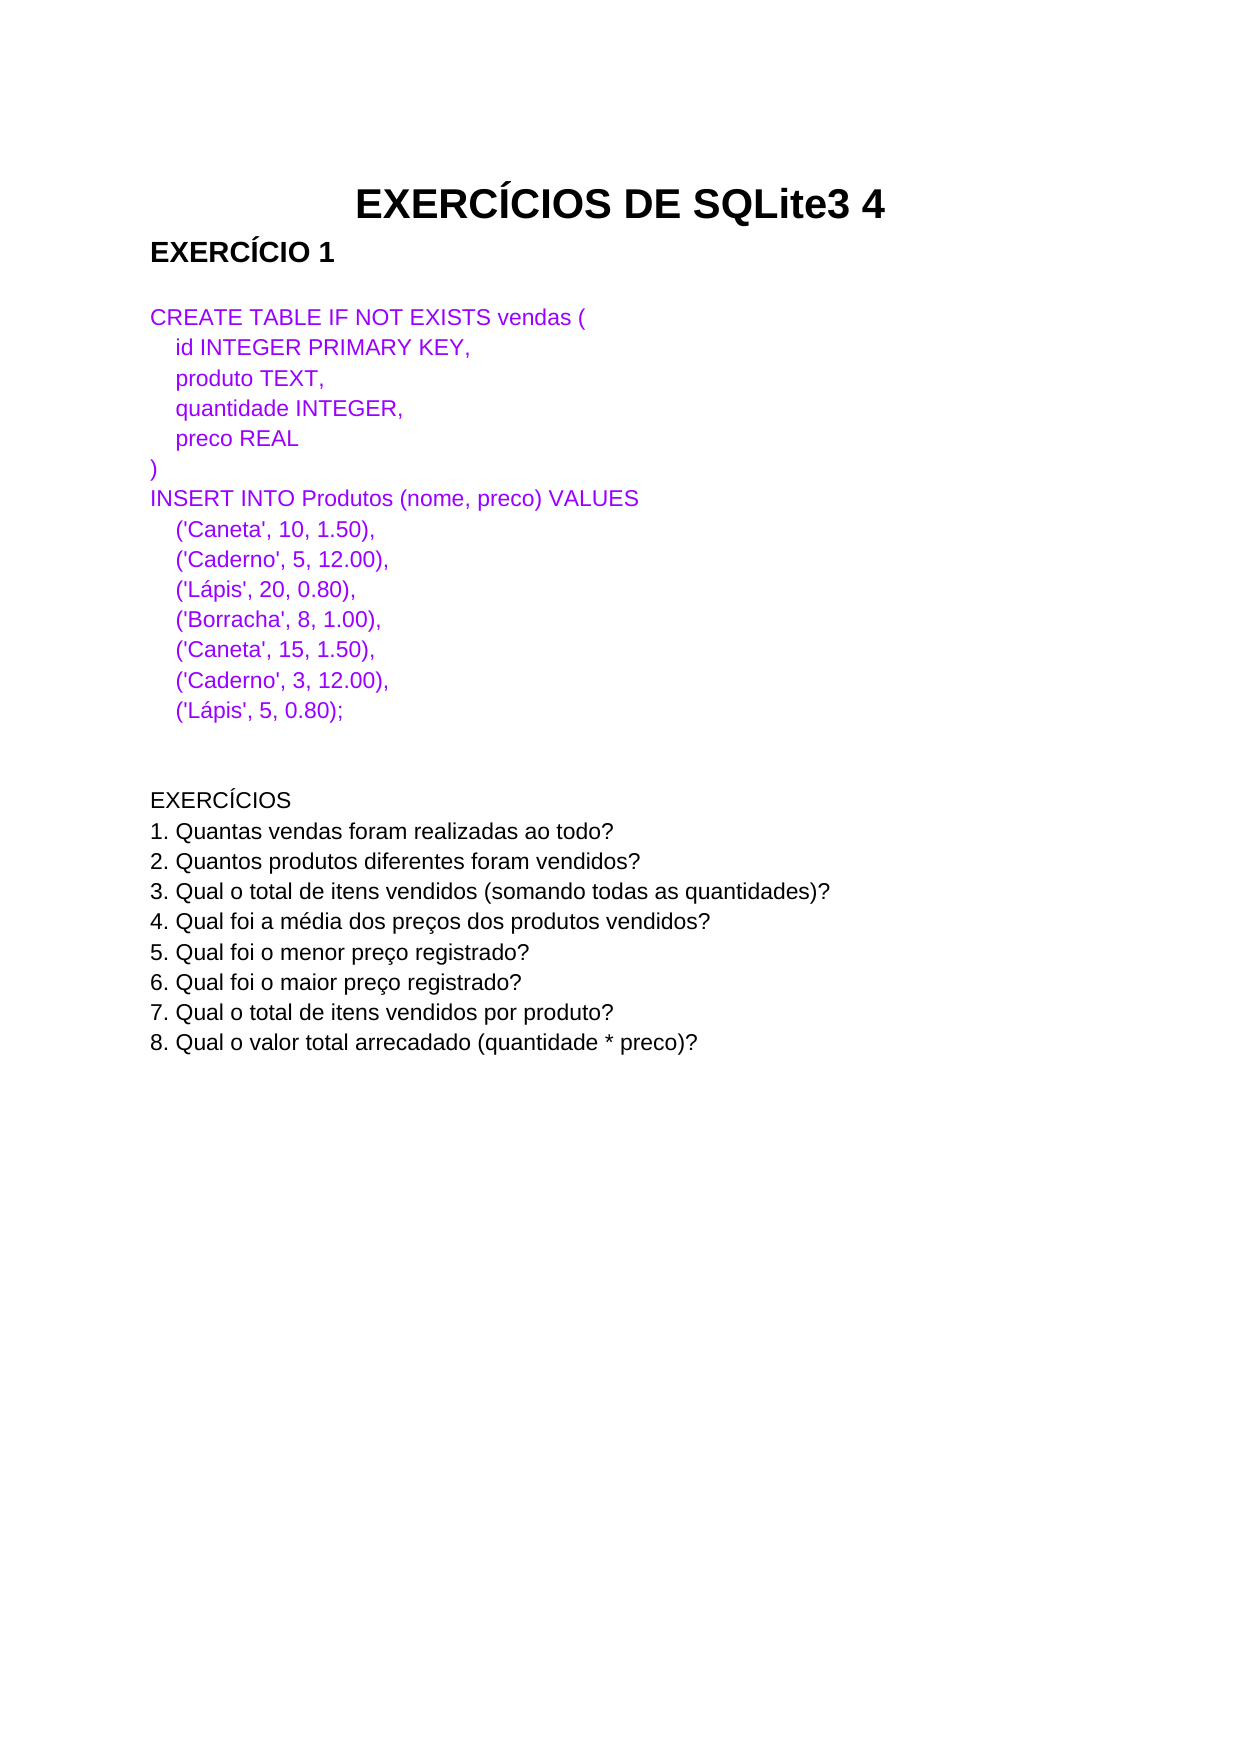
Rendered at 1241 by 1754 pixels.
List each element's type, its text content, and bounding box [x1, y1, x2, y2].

text ('Caneta', 15, 1.50), [150, 636, 1090, 663]
text 6. Qual foi o maior preço registrado? [150, 969, 1090, 995]
text 7. Qual o total de itens vendidos por produto? [150, 999, 1090, 1025]
text ('Caderno', 5, 12.00), [150, 546, 1090, 572]
text EXERCÍCIOS [150, 787, 1090, 814]
text quantidade INTEGER, [150, 395, 1090, 421]
text CREATE TABLE IF NOT EXISTS vendas ( [150, 304, 1090, 331]
text 3. Qual o total de itens vendidos (somando todas as quantidades)? [150, 878, 1090, 904]
text EXERCÍCIO 1 [150, 235, 1090, 269]
text ('Lápis', 5, 0.80); [150, 697, 1090, 723]
text ('Lápis', 20, 0.80), [150, 576, 1090, 602]
text id INTEGER PRIMARY KEY, [150, 334, 1090, 361]
text 2. Quantos produtos diferentes foram vendidos? [150, 848, 1090, 874]
text 5. Qual foi o menor preço registrado? [150, 938, 1090, 965]
text 8. Qual o valor total arrecadado (quantidade * preco)? [150, 1029, 1090, 1056]
text 4. Qual foi a média dos preços dos produtos vendidos? [150, 908, 1090, 935]
text 1. Quantas vendas foram realizadas ao todo? [150, 818, 1090, 844]
text ('Caderno', 3, 12.00), [150, 667, 1090, 693]
text ) [150, 455, 1090, 482]
text ('Caneta', 10, 1.50), [150, 516, 1090, 542]
text INSERT INTO Produtos (nome, preco) VALUES [150, 485, 1090, 512]
text preco REAL [150, 425, 1090, 451]
text ('Borracha', 8, 1.00), [150, 606, 1090, 633]
subtitle EXERCÍCIOS DE SQLite3 4 [150, 179, 1090, 227]
text produto TEXT, [150, 364, 1090, 391]
